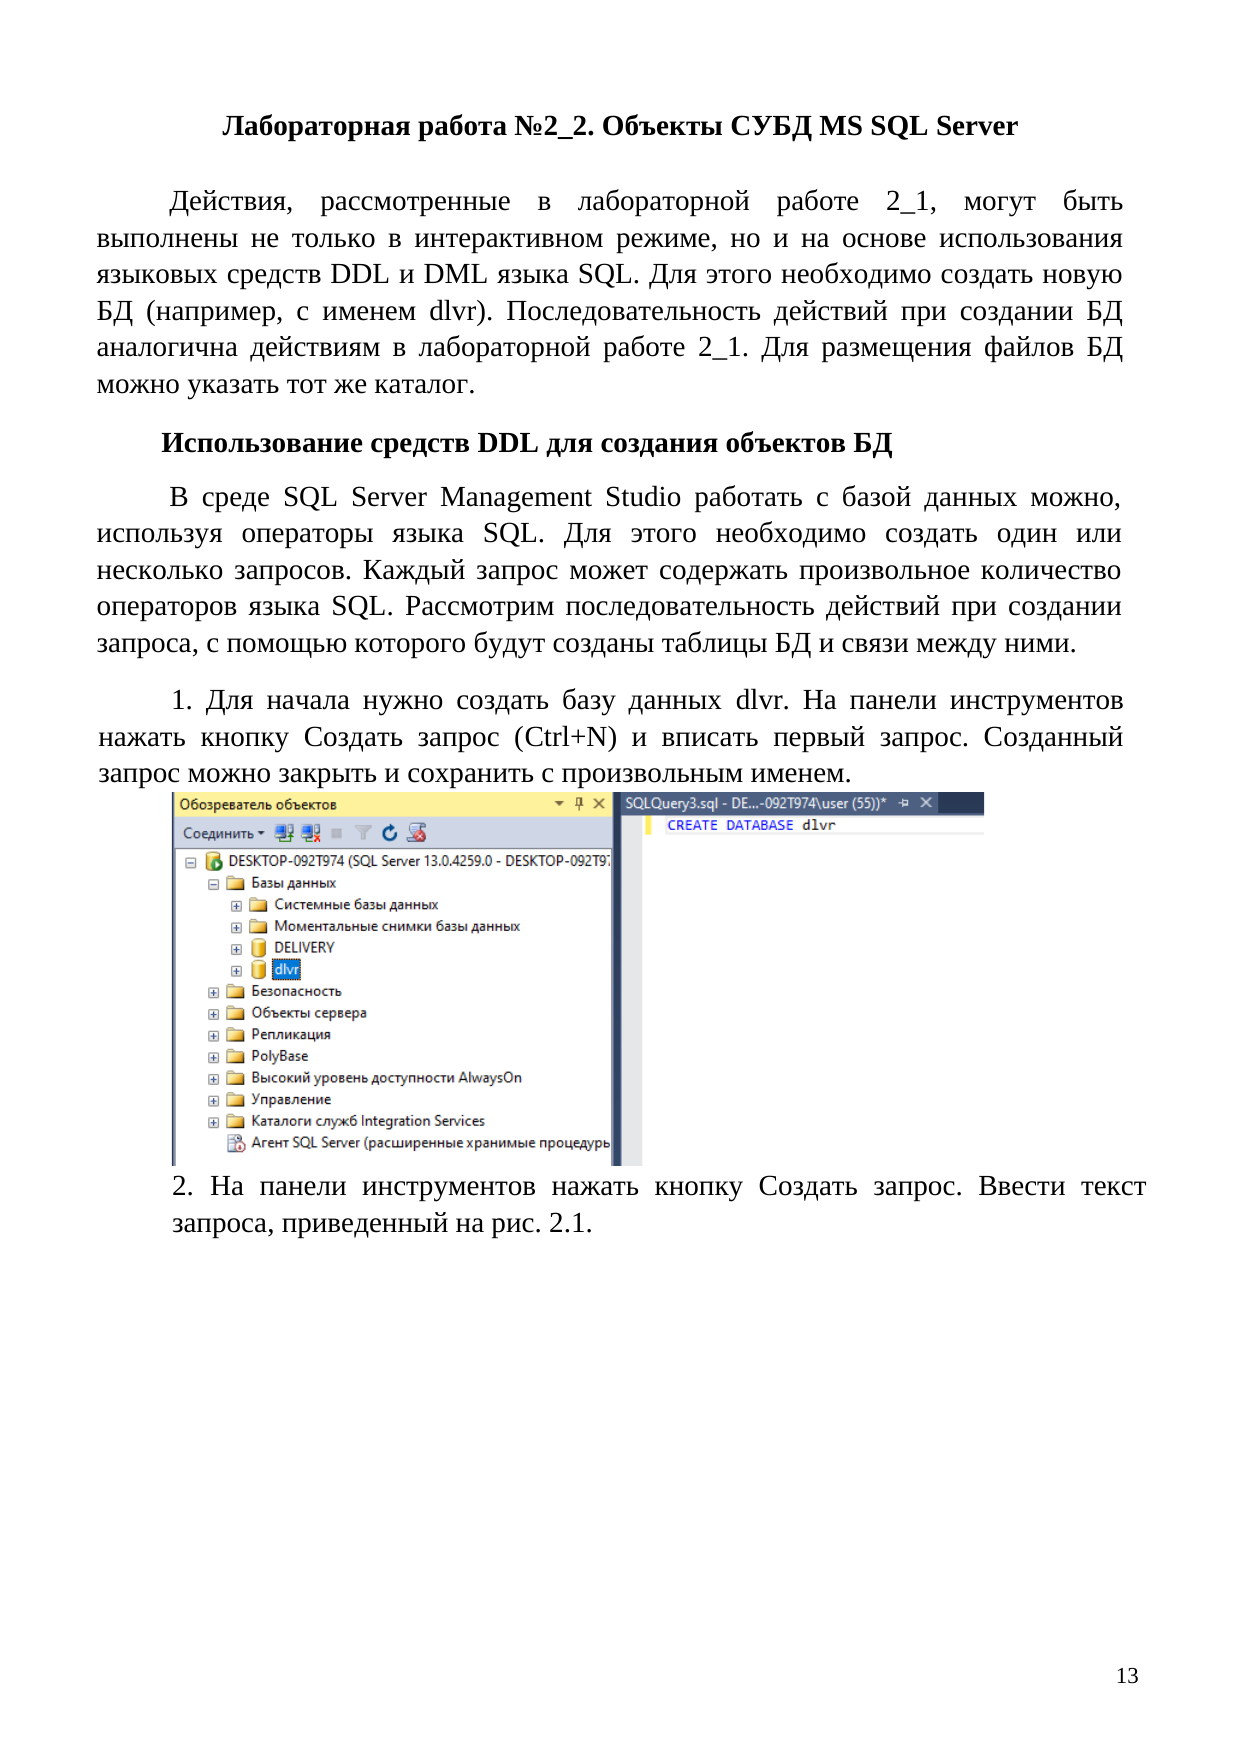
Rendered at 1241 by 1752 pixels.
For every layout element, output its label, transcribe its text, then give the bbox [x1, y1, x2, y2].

picture [171, 792, 985, 1166]
text В среде SQL Server Management Studio работать с базой данных можно, используя операторы языка SQL. Для этого необходимо создать один или несколько запросов. Каждый запрос может содержать произвольное количество операторов языка SQL. Рассмотрим последовательность действий при создании запроса, с помощью которого будут созданы таблицы БД и связи между ними. [96, 479, 1123, 658]
text Лабораторная работа №2_2. Объекты СУБД MS SQL Server [98, 108, 1143, 142]
text 1. Для начала нужно создать базу данных dlvr. На панели инструментов нажать кнопку Создать запрос (Ctrl+N) и вписать первый запрос. Созданный запрос можно закрыть и сохранить с произвольным именем. [98, 682, 1124, 789]
subtitle Использование средств DDL для создания объектов БД [161, 425, 1145, 458]
text 2. На панели инструментов нажать кнопку Создать запрос. Ввести текст запроса, приведенный на рис. 2.1. [172, 1168, 1147, 1238]
text Действия, рассмотренные в лабораторной работе 2_1, могут быть выполнены не только в интерактивном режиме, но и на основе использования языковых средств DDL и DML языка SQL. Для этого необходимо создать новую БД (например, c именем dlvr). Последовательность действий при создании БД аналогична действиям в лабораторной работе 2_1. Для размещения файлов БД можно указать тот же каталог. [96, 183, 1124, 399]
